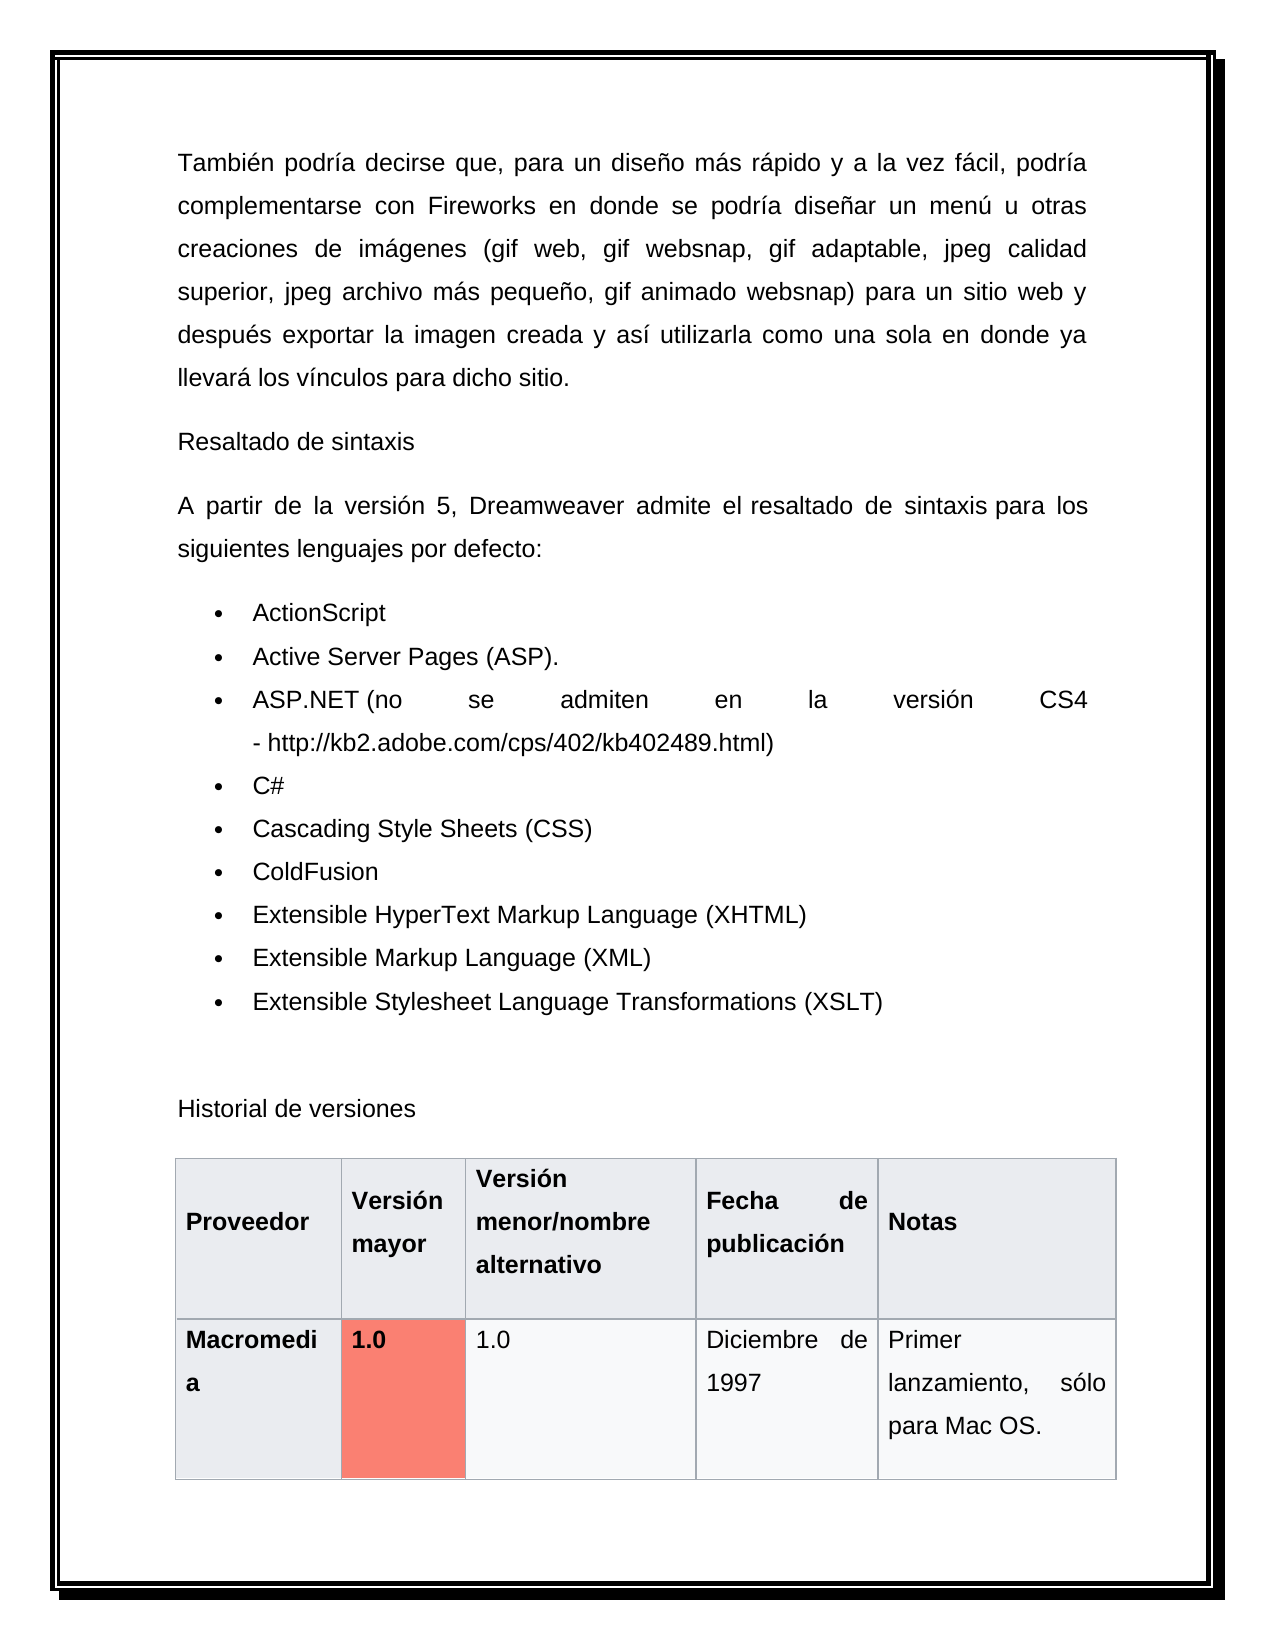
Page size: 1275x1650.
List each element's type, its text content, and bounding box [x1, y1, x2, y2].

text Resaltado de sintaxis [177, 427, 1088, 456]
table_header Notas [879, 1159, 1115, 1318]
list ActionScript [215, 598, 1088, 627]
table_header Versión mayor [342, 1159, 465, 1318]
table_cell 1.0 [466, 1320, 695, 1478]
list Cascading Style Sheets (CSS) [215, 814, 1088, 843]
table_cell 1.0 [342, 1320, 465, 1478]
list C# [215, 771, 1088, 799]
list ASP.NET (no se admiten en la versión CS4 - http://kb2.adobe.com/cps/402/kb402489.html) [215, 684, 1088, 756]
table_cell Primer lanzamiento, sólo para Mac OS. [879, 1320, 1115, 1478]
list Extensible HyperText Markup Language (XHTML) [215, 900, 1088, 929]
table_header Fecha de publicación [697, 1159, 877, 1318]
text Historial de versiones [177, 1093, 1088, 1122]
list Extensible Markup Language (XML) [215, 943, 1088, 972]
table_header Versión menor/nombre alternativo [466, 1159, 695, 1318]
list Active Server Pages (ASP). [215, 641, 1088, 670]
table_header Proveedor [176, 1159, 341, 1318]
text También podría decirse que, para un diseño más rápido y a la vez fácil, podría complementarse con Fireworks en donde se podría diseñar un menú u otras creaciones de imágenes (gif web, gif websnap, gif adaptable, jpeg calidad superior, jpeg archivo más pequeño, gif animado websnap) para un sitio web y después exportar la imagen creada y así utilizarla como una sola en donde ya llevará los vínculos para dicho sitio. [177, 148, 1088, 392]
list Extensible Stylesheet Language Transformations (XSLT) [215, 986, 1088, 1015]
table_cell Macromedia [176, 1319, 341, 1478]
table_cell Diciembre de 1997 [697, 1320, 877, 1478]
list ColdFusion [215, 857, 1088, 886]
text A partir de la versión 5, Dreamweaver admite el resaltado de sintaxis para los siguientes lenguajes por defecto: [177, 491, 1088, 563]
